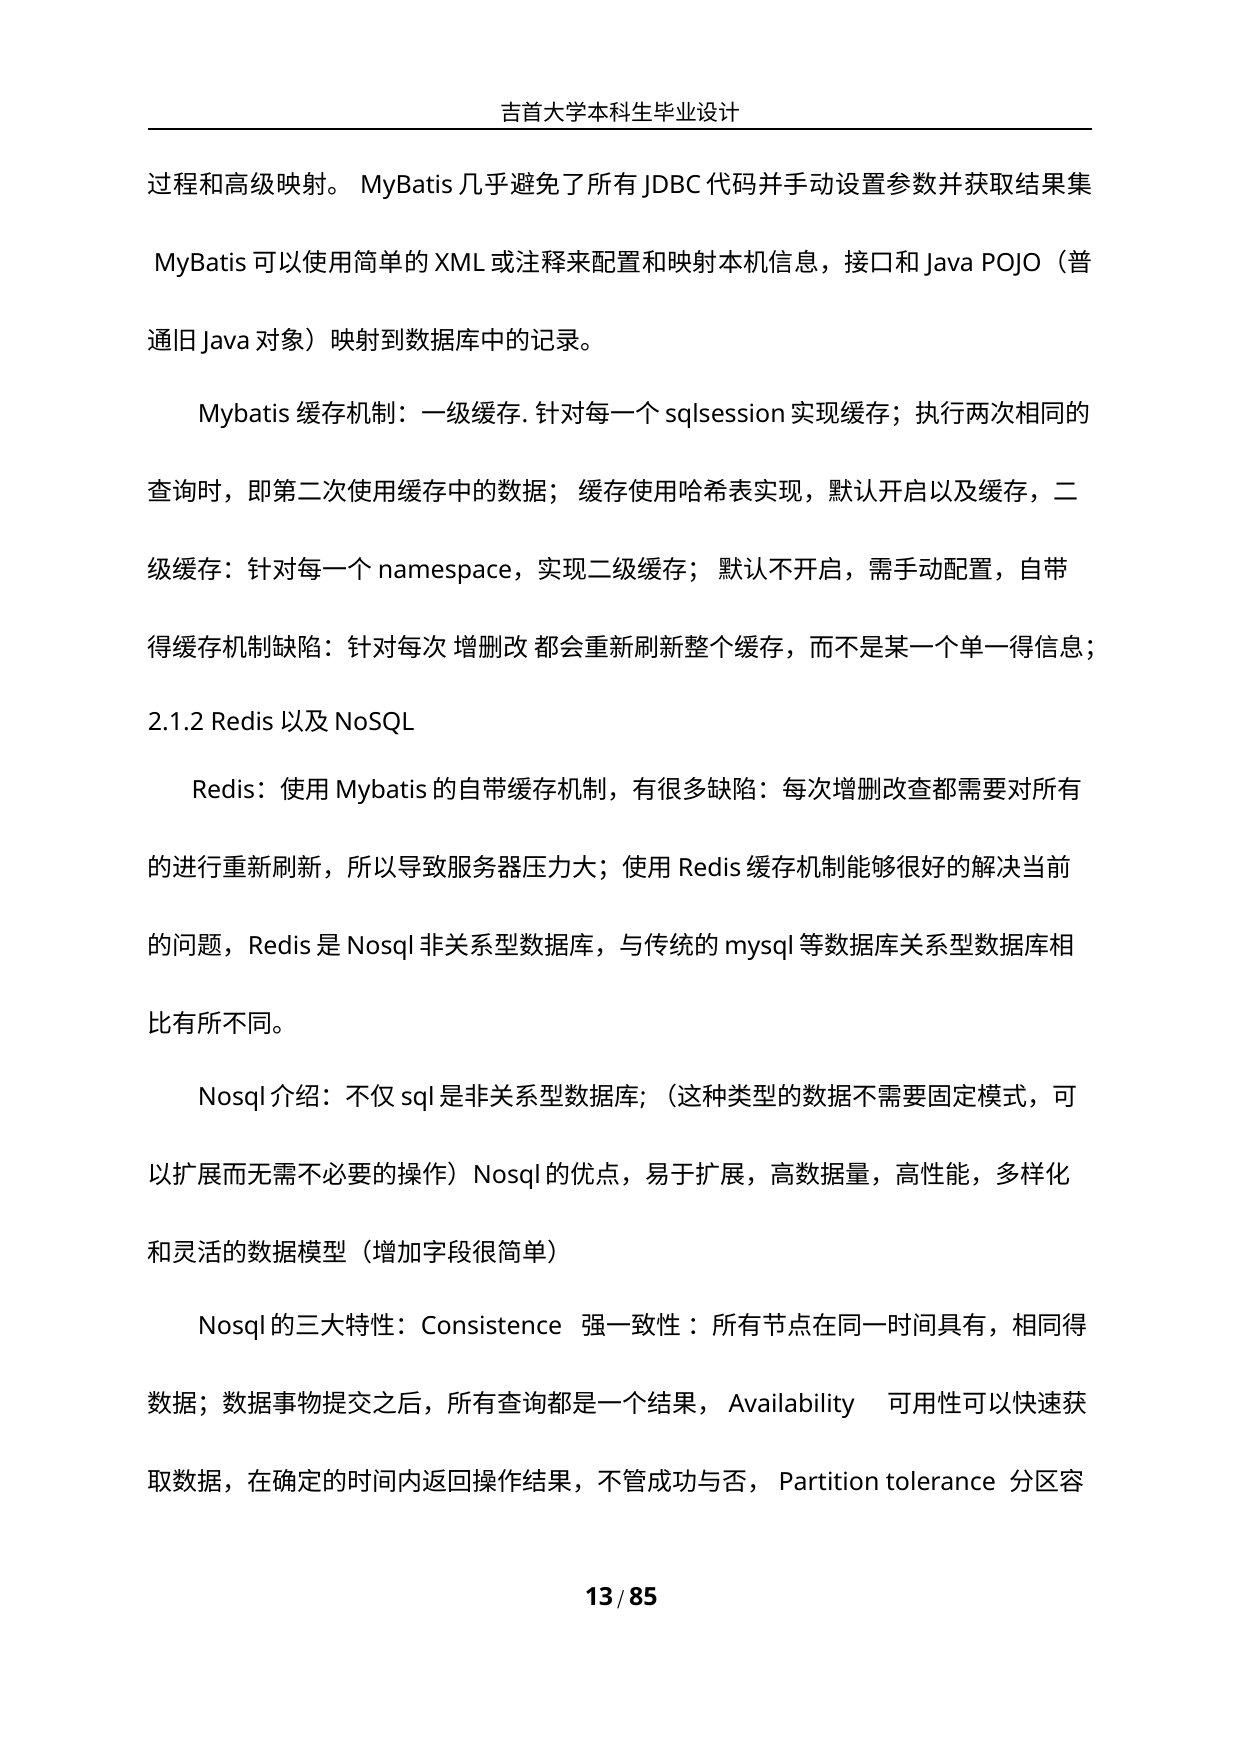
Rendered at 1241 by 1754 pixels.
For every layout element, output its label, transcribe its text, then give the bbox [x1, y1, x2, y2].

text Mybatis 缓存机制：一级缓存. 针对每一个sqlsession实现缓存；执行两次相同的查询时，即第二次使用缓存中的数据； 缓存使用哈希表实现，默认开启以及缓存，二级缓存：针对每一个namespace，实现二级缓存； 默认不开启，需手动配置，自带得缓存机制缺陷：针对每次 增删改 都会重新刷新整个缓存，而不是某一个单一得信息； [148, 378, 1092, 680]
text Nosql介绍：不仅sql是非关系型数据库; （这种类型的数据不需要固定模式，可以扩展而无需不必要的操作）Nosql的优点，易于扩展，高数据量，高性能，多样化和灵活的数据模型（增加字段很简单） [148, 1061, 1092, 1284]
text Redis：使用Mybatis的自带缓存机制，有很多缺陷：每次增删改查都需要对所有的进行重新刷新，所以导致服务器压力大；使用Redis缓存机制能够很好的解决当前的问题，Redis是Nosql非关系型数据库，与传统的mysql等数据库关系型数据库相比有所不同。 [148, 753, 1092, 1055]
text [148, 148, 1092, 372]
text 2.1.2 Redis以及NoSQL [148, 685, 1092, 753]
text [148, 1290, 1092, 1514]
